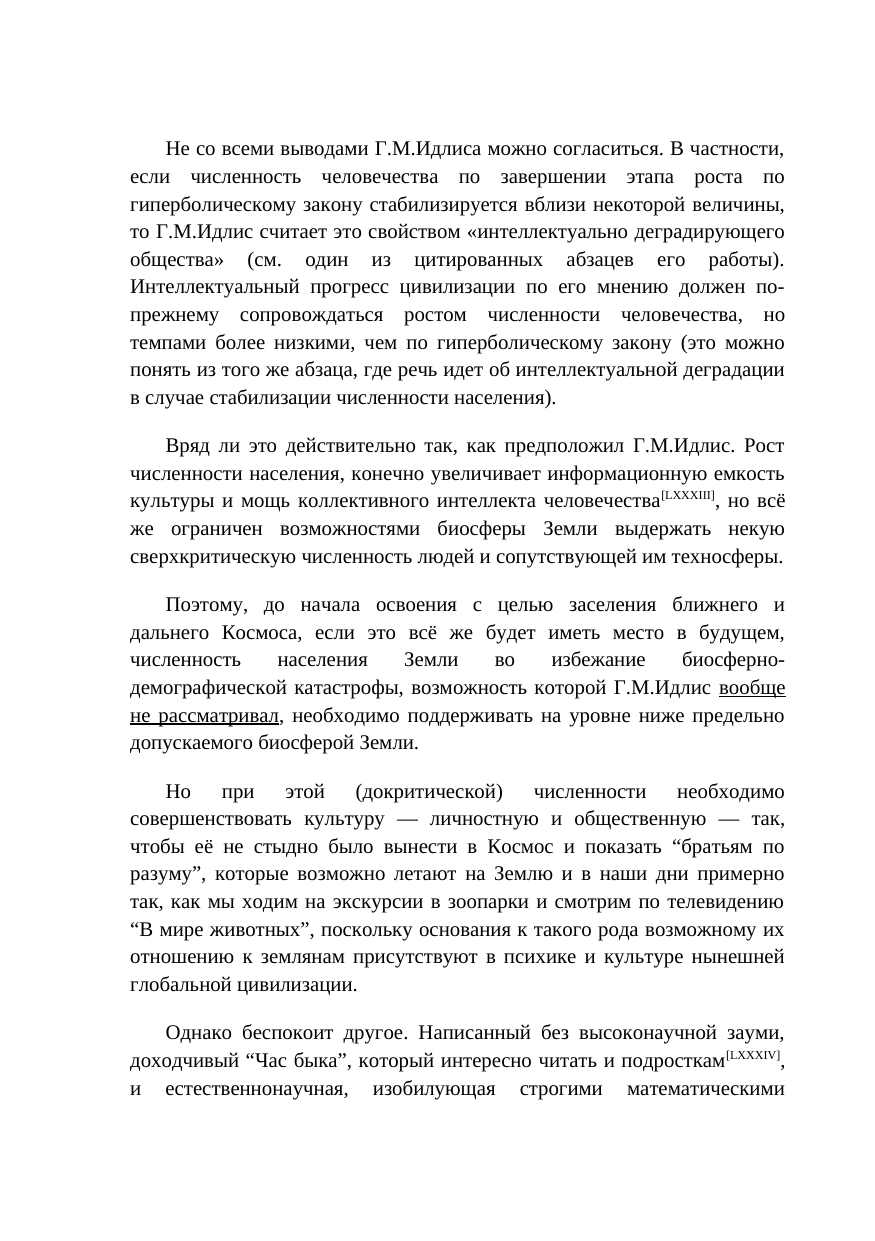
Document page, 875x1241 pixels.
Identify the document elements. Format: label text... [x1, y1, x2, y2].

text Не со всеми выводами Г.М.Идлиса можно согласиться. В частности, если численность человечества по завершении этапа роста по гиперболическому закону стабилизируется вблизи некоторой величины, то Г.М.Идлис считает это свойством «интеллектуально деградирующего общества» (см. один из цитированных абзацев его работы). Интеллектуальный прогресс цивилизации по его мнению должен по-прежнему сопровождаться ростом численности человечества, но темпами более низкими, чем по гиперболическому закону (это можно понять из того же абзаца, где речь идет об интеллектуальной деградации в случае стабилизации численности населения). [130, 136, 785, 409]
text Поэтому, до начала освоения с целью заселения ближнего и дальнего Космоса, если это всё же будет иметь место в будущем, численность населения Земли во избежание биосферно-демографической катастрофы, возможность которой Г.М.Идлис вообще не рассматривал, необходимо поддерживать на уровне ниже предельно допускаемого биосферой Земли. [130, 592, 785, 754]
text Но при этой (докритической) численности необходимо совершенствовать культуру — личностную и общественную — так, чтобы её не стыдно было вынести в Космос и показать “братьям по разуму”, которые возможно летают на Землю и в наши дни примерно так, как мы ходим на экскурсии в зоопарки и смотрим по телевидению “В мире животных”, поскольку основания к такого рода возможному их отношению к землянам присутствуют в психике и культуре нынешней глобальной цивилизации. [130, 778, 785, 996]
text Вряд ли это действительно так, как предположил Г.М.Идлис. Рост численности населения, конечно увеличивает информационную емкость культуры и мощь коллективного интеллекта человечества[LXXXIII], но всё же ограничен возможностями биосферы Земли выдержать некую сверхкритическую численность людей и сопутствующей им техносферы. [130, 433, 785, 568]
